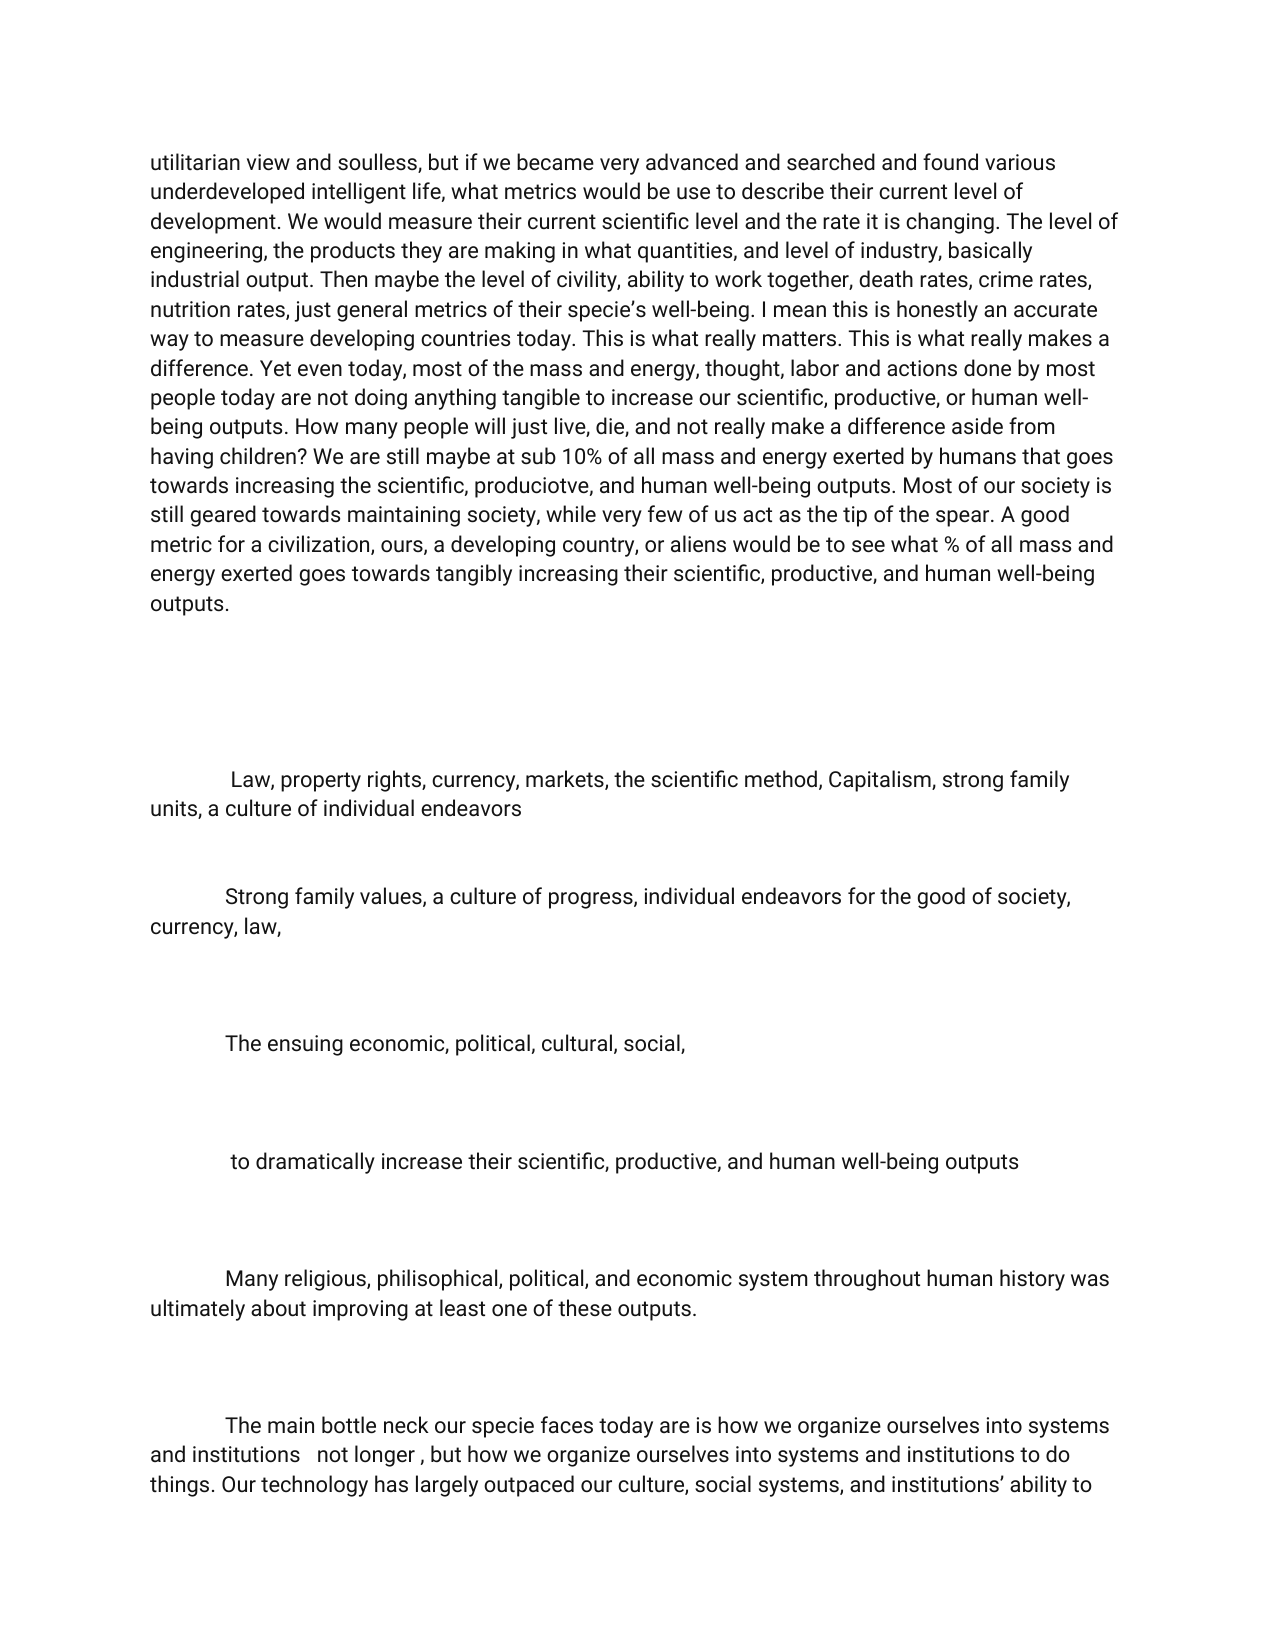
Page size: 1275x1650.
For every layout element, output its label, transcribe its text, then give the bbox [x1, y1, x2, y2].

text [150, 1413, 1125, 1497]
text Law, property rights, currency, markets, the scientific method, Capitalism, strong family units, a culture of individual endeavors [150, 767, 1125, 822]
text The ensuing economic, political, cultural, social, [150, 1031, 1125, 1057]
text to dramatically increase their scientific, productive, and human well-being outputs [150, 1149, 1125, 1174]
text Strong family values, a culture of progress, individual endeavors for the good of society, currency, law, [150, 884, 1125, 939]
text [150, 150, 1125, 616]
text Many religious, philisophical, political, and economic system throughout human history was ultimately about improving at least one of these outputs. [150, 1266, 1125, 1321]
